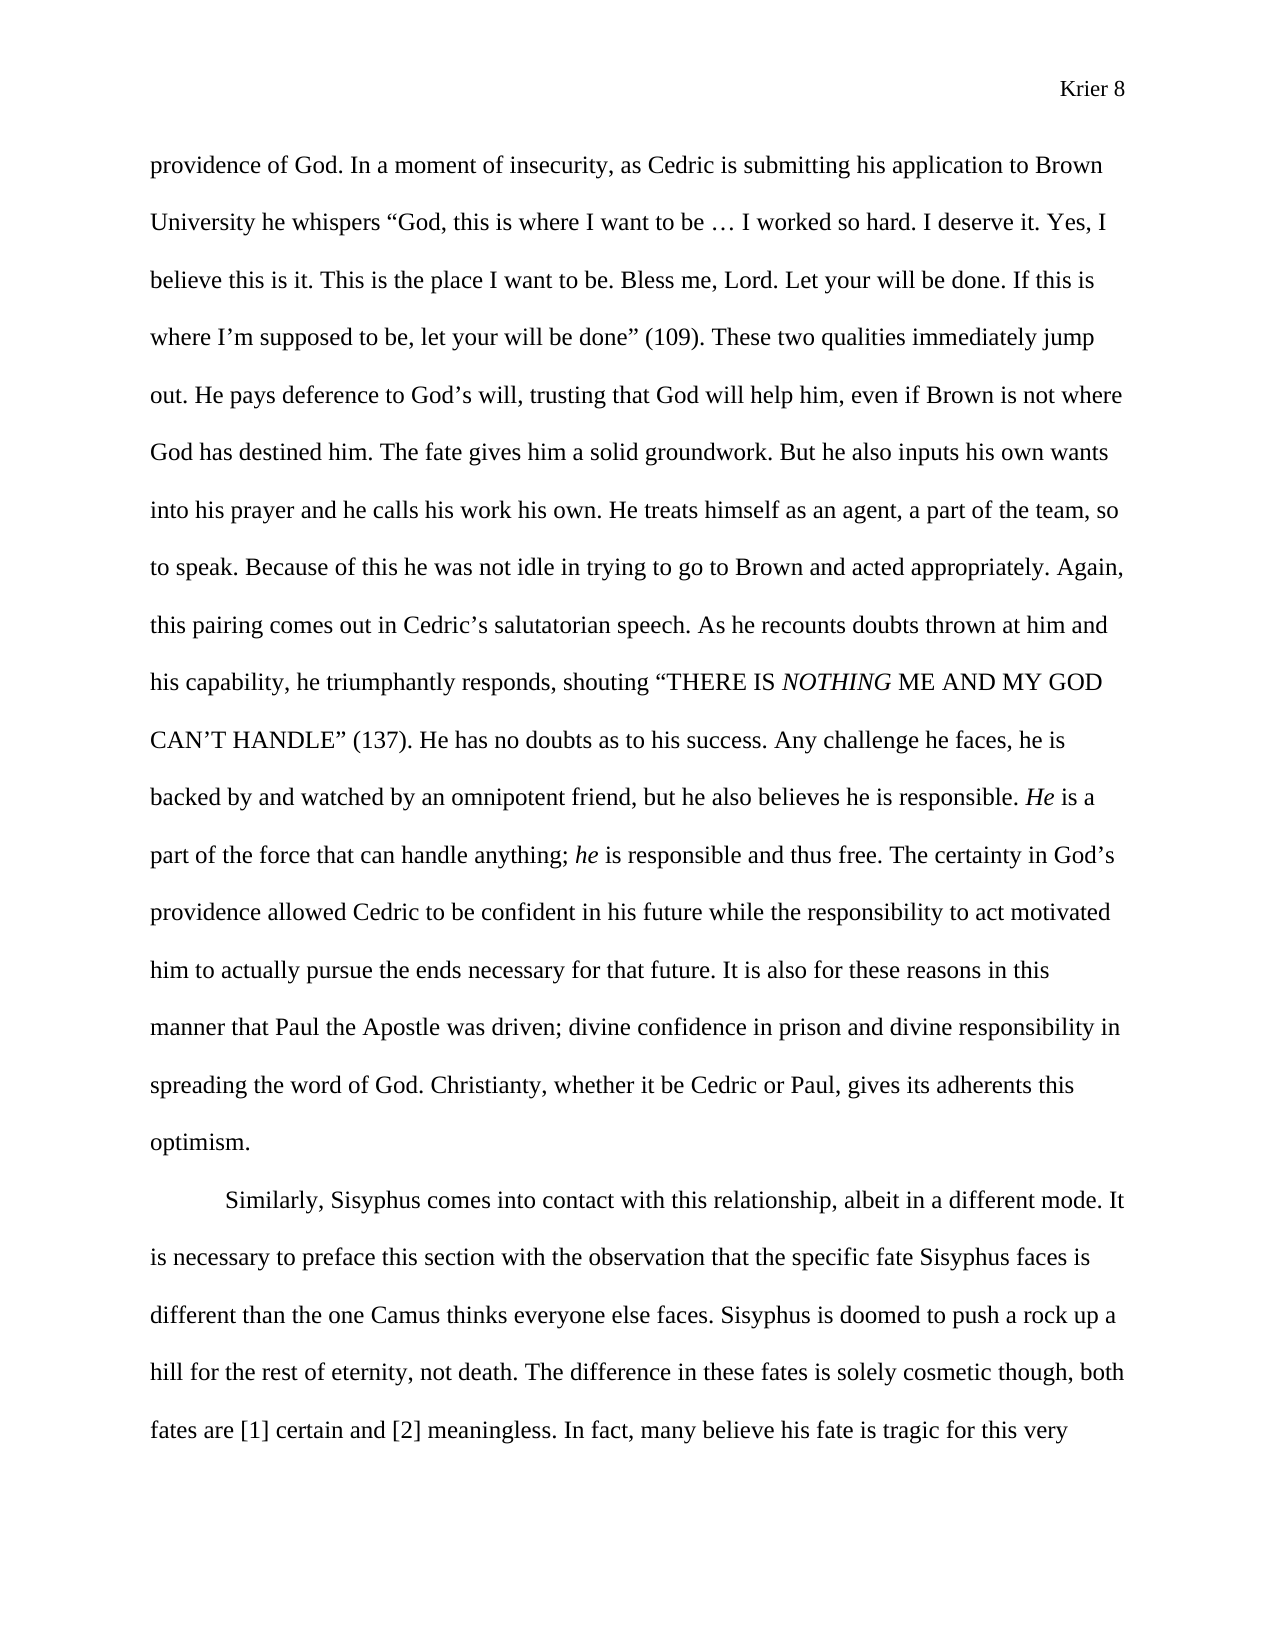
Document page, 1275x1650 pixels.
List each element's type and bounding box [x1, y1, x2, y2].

text [150, 150, 1125, 1156]
text [150, 1185, 1125, 1444]
